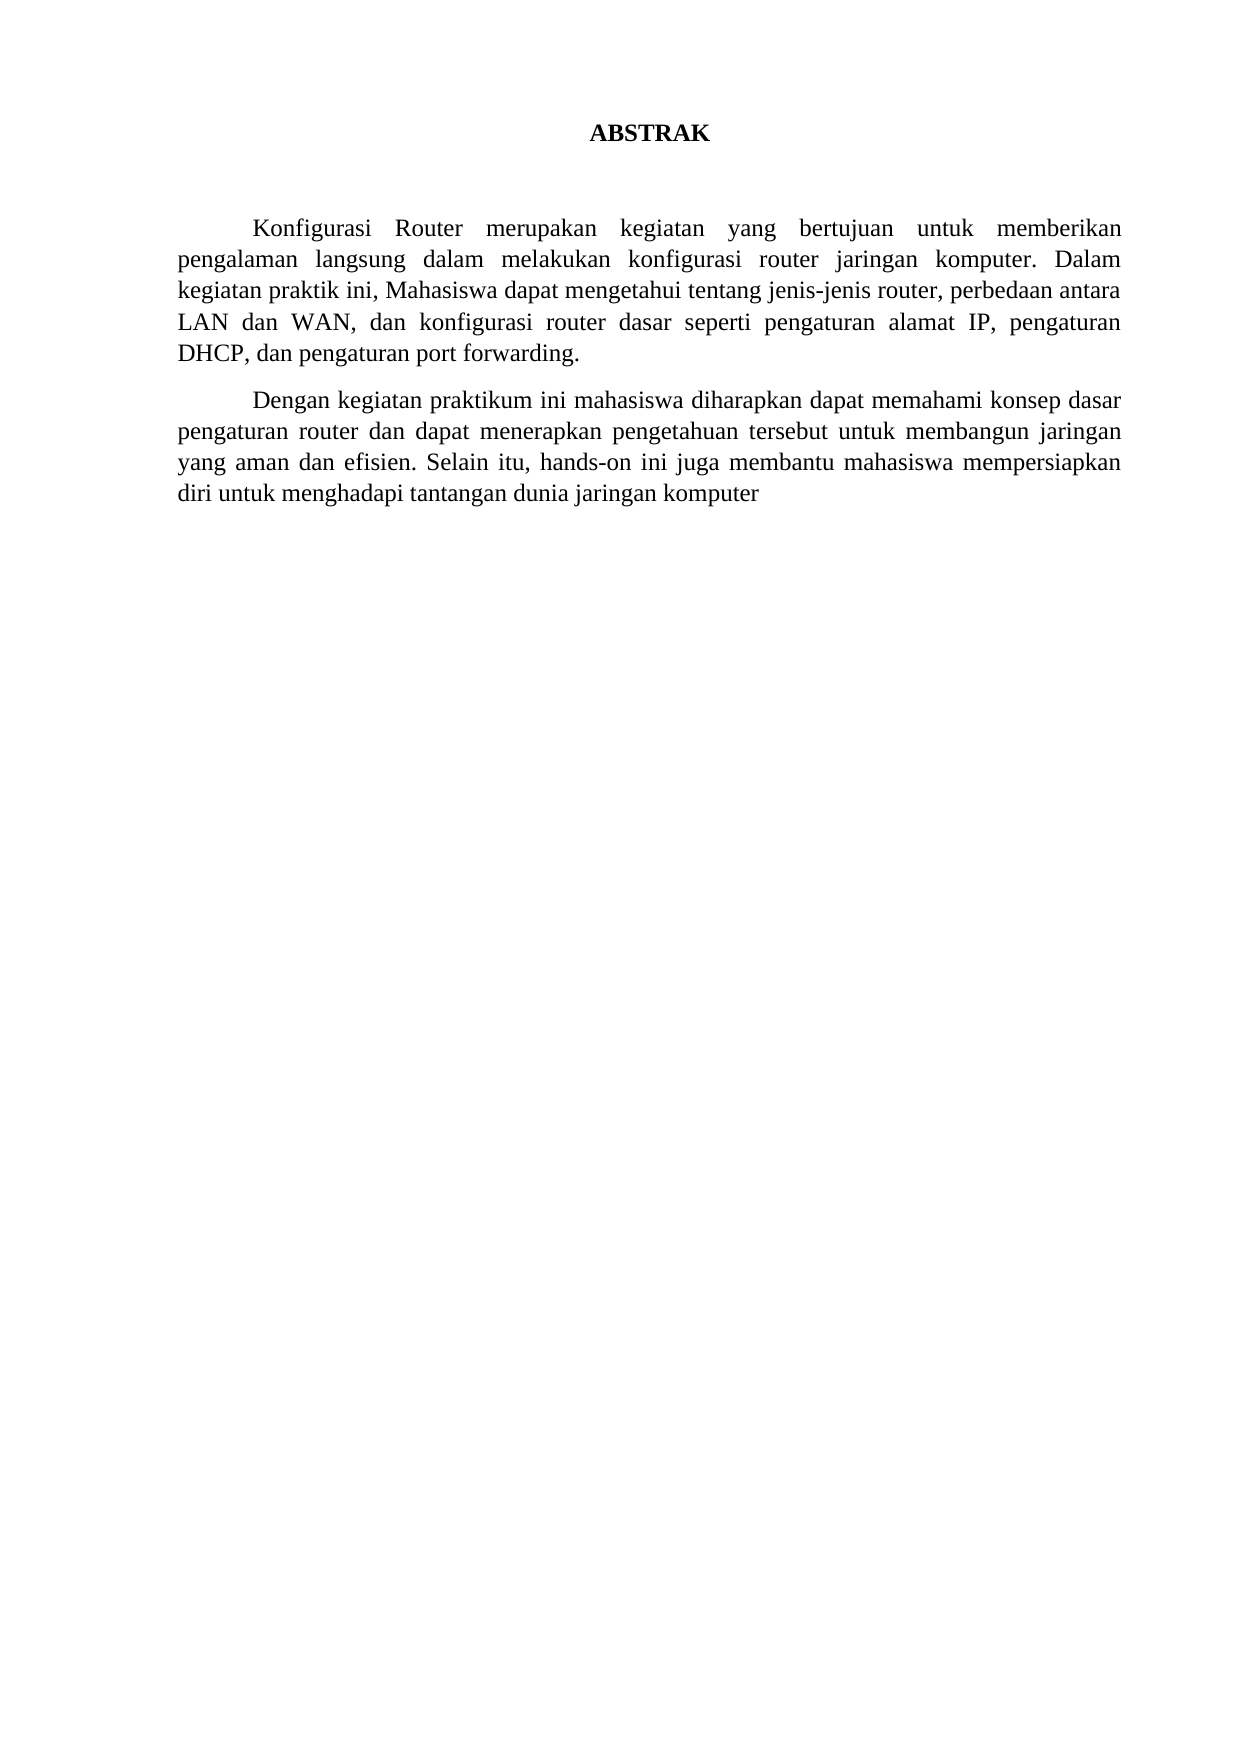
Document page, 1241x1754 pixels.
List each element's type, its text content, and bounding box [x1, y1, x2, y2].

text Konfigurasi Router merupakan kegiatan yang bertujuan untuk memberikan pengalaman langsung dalam melakukan konfigurasi router jaringan komputer. Dalam kegiatan praktik ini, Mahasiswa dapat mengetahui tentang jenis-jenis router, perbedaan antara LAN dan WAN, dan konfigurasi router dasar seperti pengaturan alamat IP, pengaturan DHCP, dan pengaturan port forwarding. [177, 213, 1122, 366]
text ABSTRAK [177, 118, 1122, 147]
text Dengan kegiatan praktikum ini mahasiswa diharapkan dapat memahami konsep dasar pengaturan router dan dapat menerapkan pengetahuan tersebut untuk membangun jaringan yang aman dan efisien. Selain itu, hands-on ini juga membantu mahasiswa mempersiapkan diri untuk menghadapi tantangan dunia jaringan komputer [177, 385, 1122, 507]
